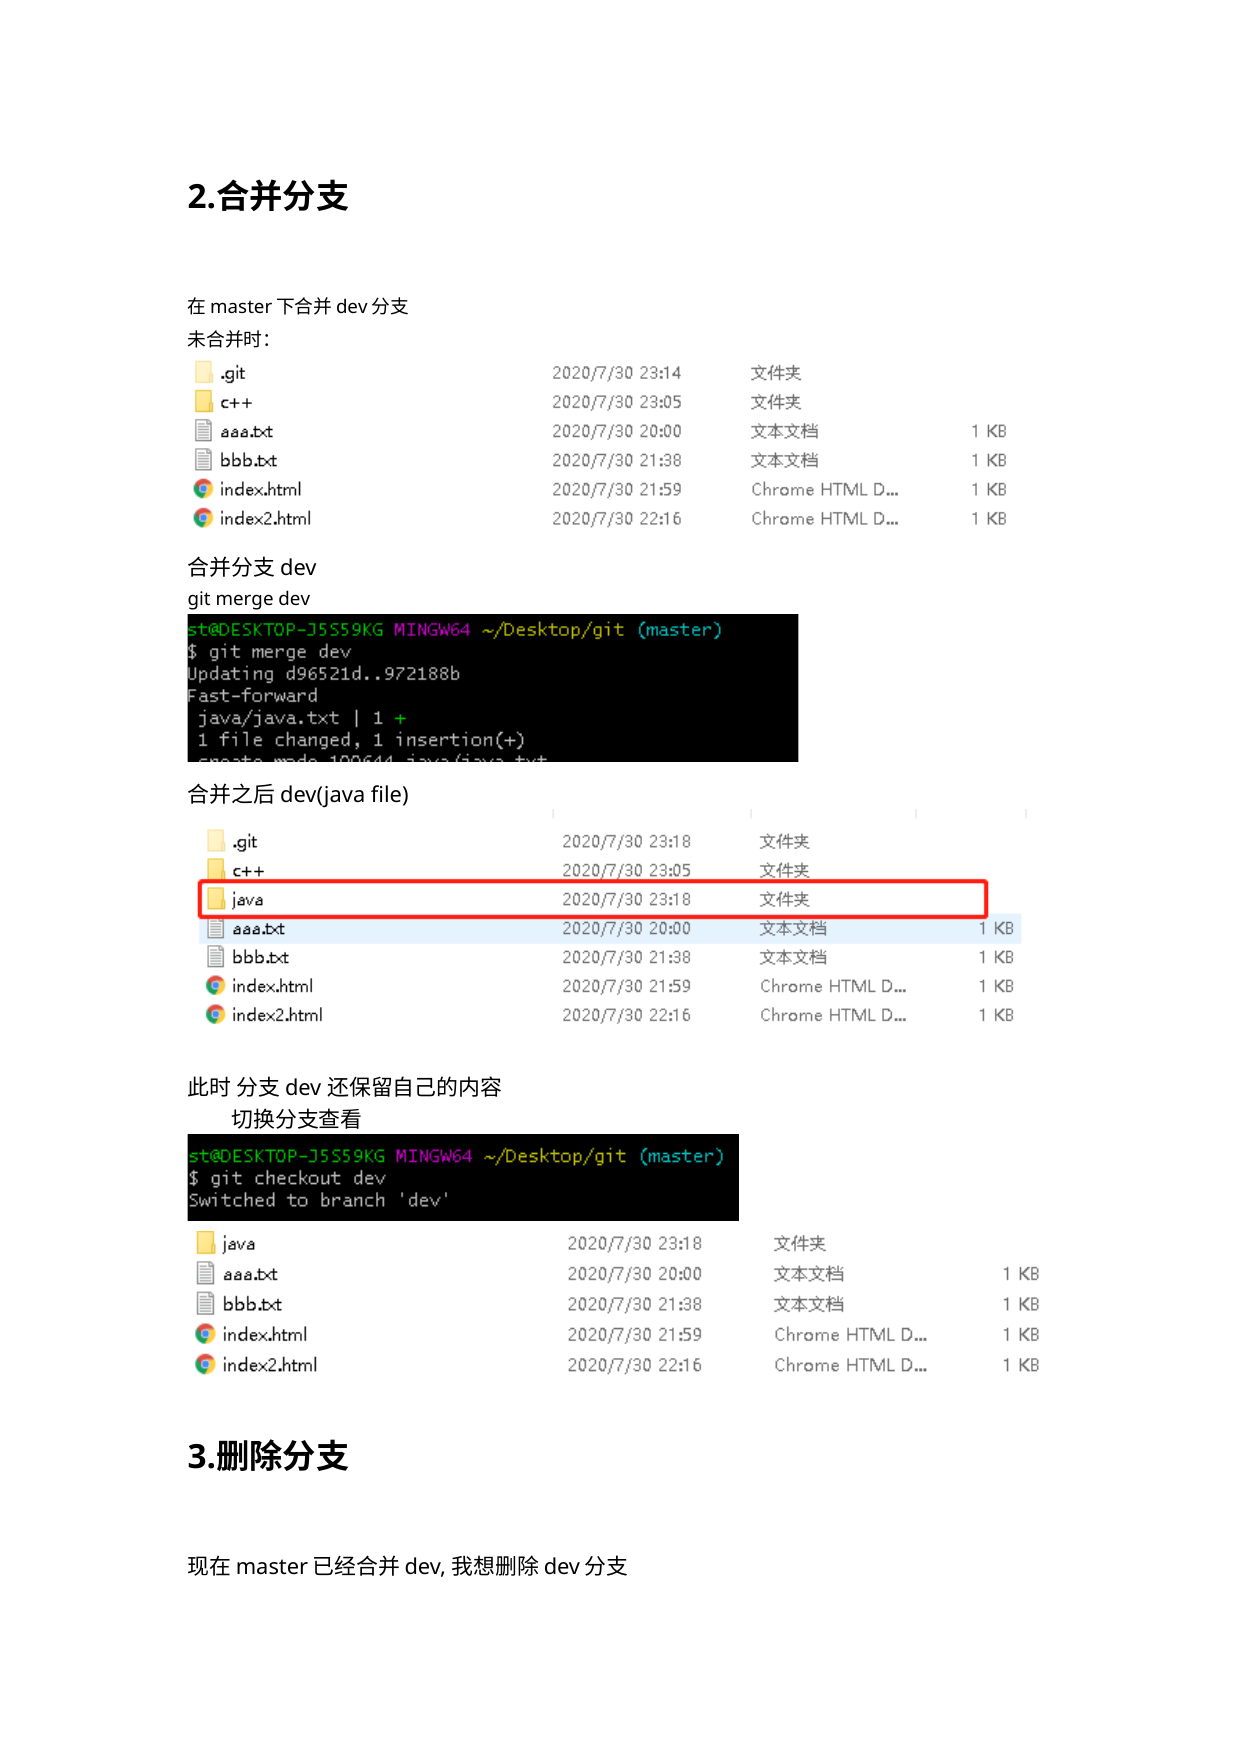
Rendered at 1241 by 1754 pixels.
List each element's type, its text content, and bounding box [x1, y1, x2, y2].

text 合并之后 dev(java file) [187, 777, 1053, 809]
picture [187, 614, 799, 762]
subtitle 2.合并分支 [187, 162, 1053, 227]
text 切换分支查看 [187, 1102, 1053, 1134]
picture [187, 809, 1053, 1046]
text 合并分支 dev [187, 549, 1053, 582]
picture [187, 1231, 1053, 1386]
text git merge dev [187, 582, 1053, 614]
picture [187, 354, 1053, 547]
text 此时 分支 dev 还保留自己的内容 [187, 1069, 1053, 1102]
text 现在master已经合并dev, 我想删除dev分支 [187, 1549, 1053, 1581]
text 未合并时： [187, 322, 1053, 354]
subtitle 3.删除分支 [187, 1421, 1053, 1486]
picture [187, 1134, 739, 1221]
text 在master下合并dev分支 [187, 289, 1053, 322]
